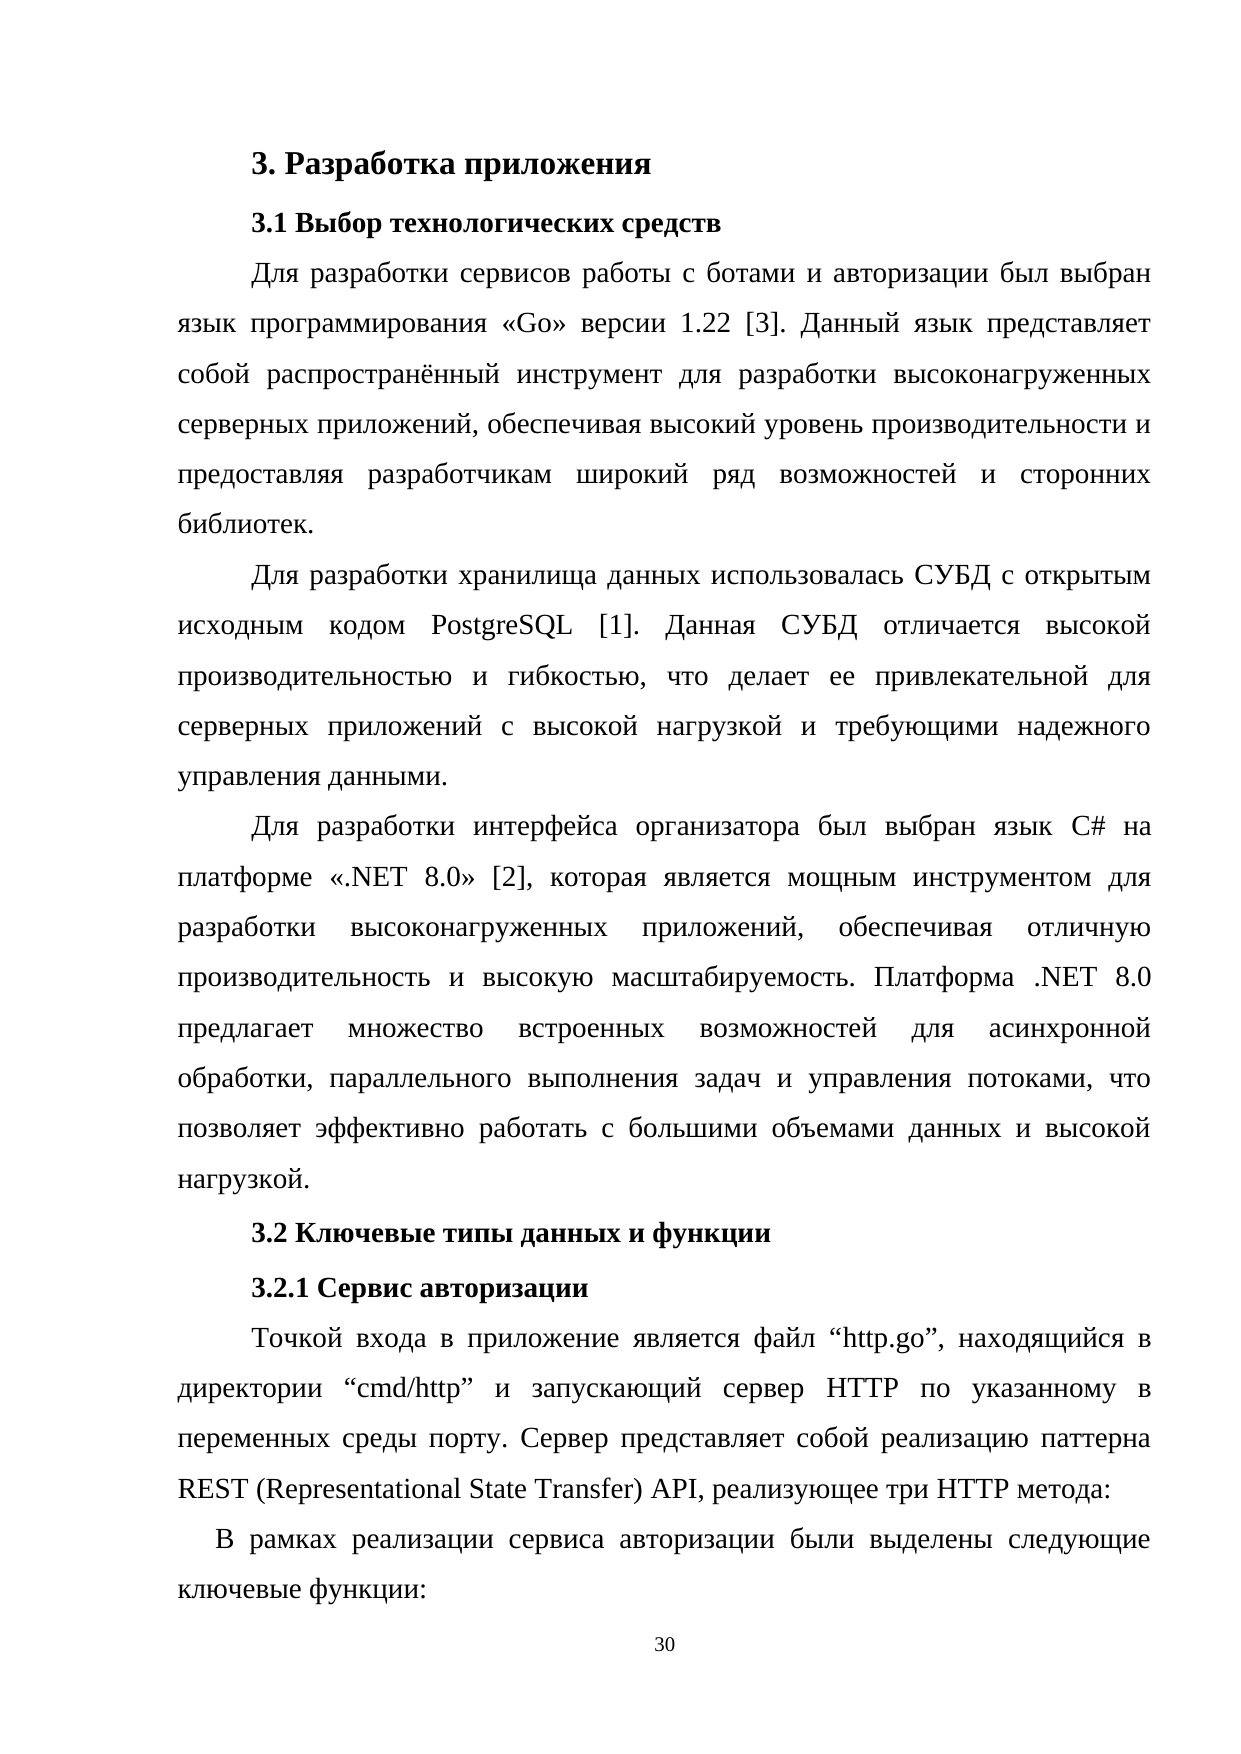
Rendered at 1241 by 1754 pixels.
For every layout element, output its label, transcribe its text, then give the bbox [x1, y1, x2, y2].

text Для разработки хранилища данных использовалась СУБД с открытым исходным кодом PostgreSQL [1]. Данная СУБД отличается высокой производительностью и гибкостью, что делает ее привлекательной для серверных приложений с высокой нагрузкой и требующими надежного управления данными. [177, 557, 1152, 792]
text Для разработки сервисов работы с ботами и авторизации был выбран язык программирования «Go» версии 1.22 [3]. Данный язык представляет собой распространённый инструмент для разработки высоконагруженных серверных приложений, обеспечивая высокий уровень производительности и предоставляя разработчикам широкий ряд возможностей и сторонних библиотек. [177, 255, 1152, 540]
subtitle 3.1 Выбор технологических средств [177, 205, 1152, 238]
text В рамках реализации сервиса авторизации были выделены следующие ключевые функции: [177, 1521, 1152, 1605]
text Для разработки интерфейса организатора был выбран язык C# на платформе «.NET 8.0» [2], которая является мощным инструментом для разработки высоконагруженных приложений, обеспечивая отличную производительность и высокую масштабируемость. Платформа .NET 8.0 предлагает множество встроенных возможностей для асинхронной обработки, параллельного выполнения задач и управления потоками, что позволяет эффективно работать с большими объемами данных и высокой нагрузкой. [177, 808, 1152, 1194]
subtitle 3.2.1 Сервис авторизации [177, 1270, 1152, 1303]
subtitle 3.2 Ключевые типы данных и функции [177, 1215, 1152, 1249]
text Точкой входа в приложение является файл “http.go”, находящийся в директории “cmd/http” и запускающий сервер HTTP по указанному в переменных среды порту. Сервер представляет собой реализацию паттерна REST (Representational State Transfer) API, реализующее три HTTP метода: [177, 1320, 1152, 1504]
subtitle 3. Разработка приложения [177, 143, 1152, 181]
